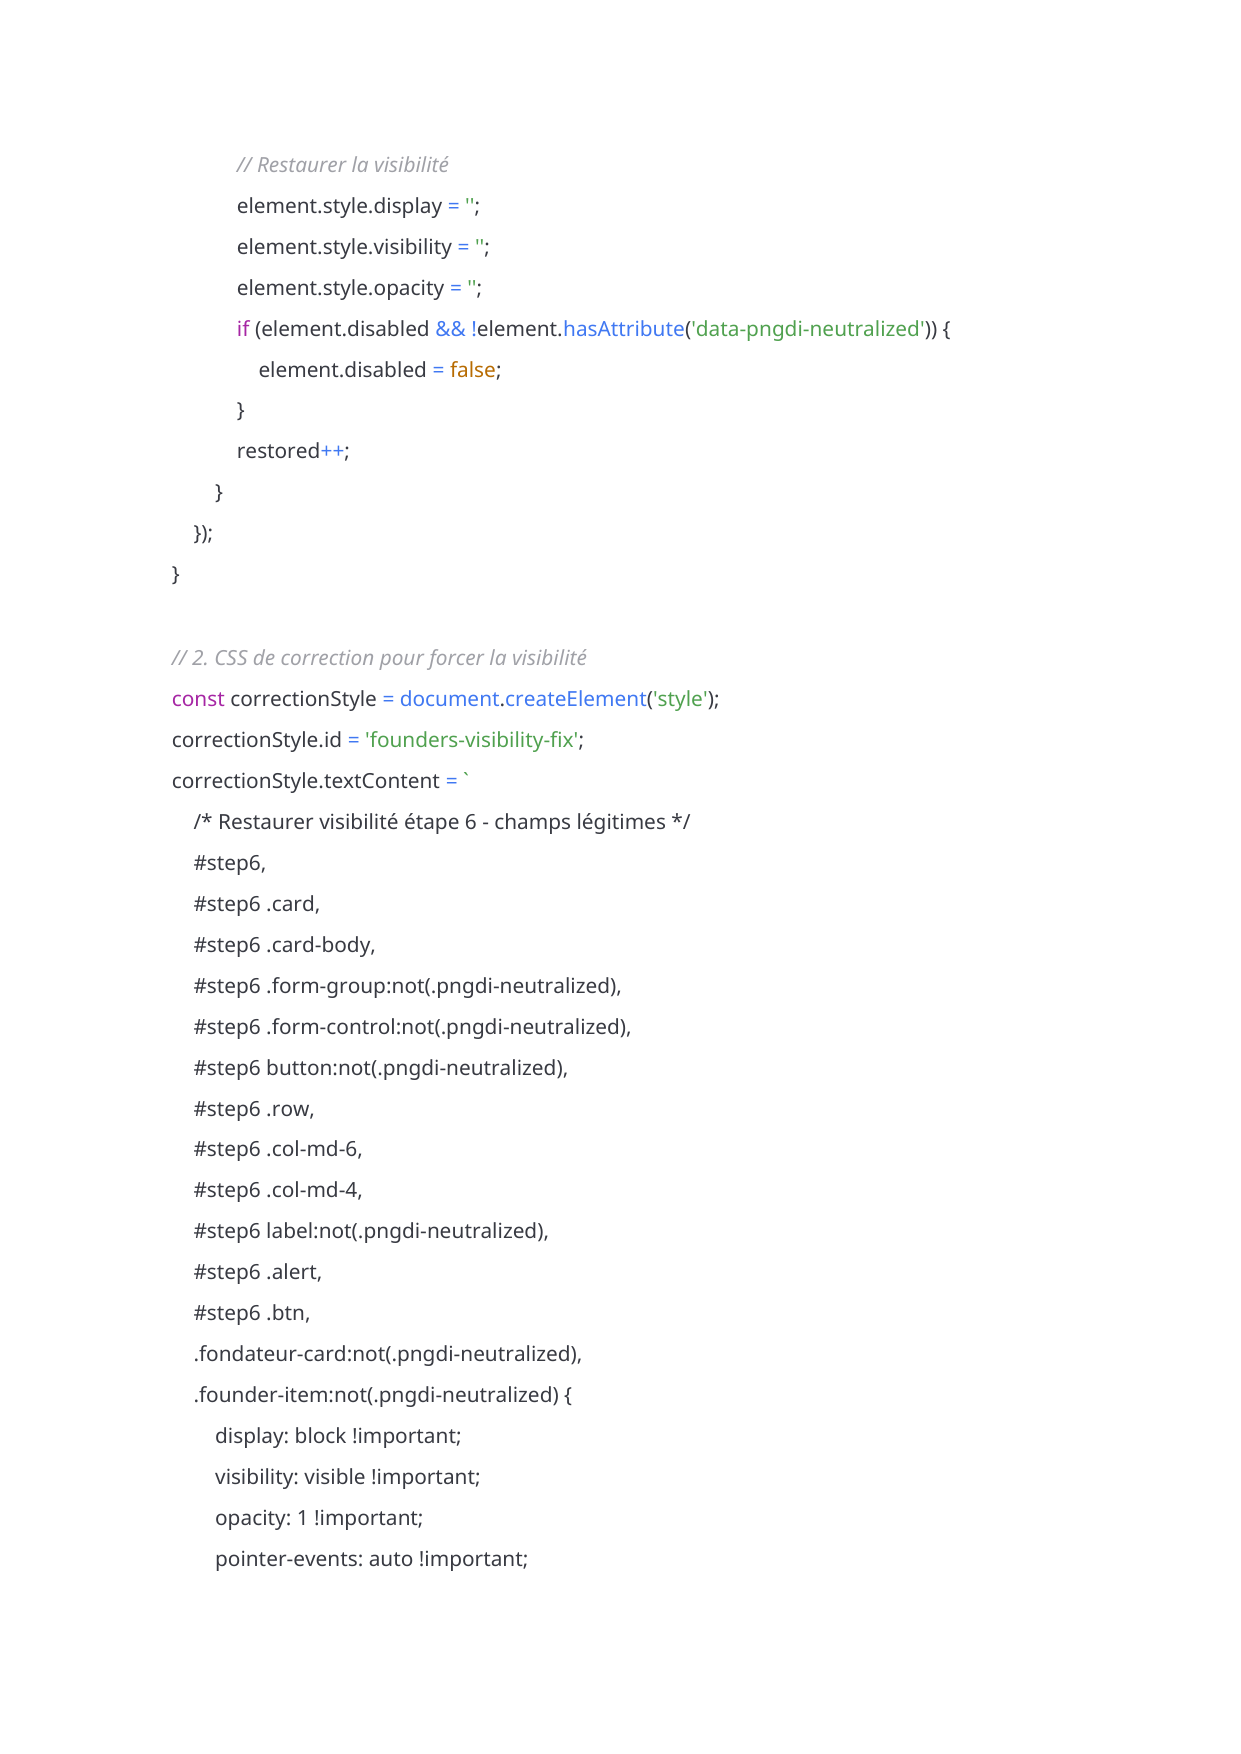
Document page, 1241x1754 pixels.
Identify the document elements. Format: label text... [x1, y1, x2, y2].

text #step6 .card-body, [150, 930, 1090, 958]
text pointer-events: auto !important; [150, 1544, 1090, 1572]
text element.style.visibility = ''; [150, 232, 1090, 260]
text if (element.disabled && !element.hasAttribute('data-pngdi-neutralized')) { [150, 314, 1090, 342]
text .fondateur-card:not(.pngdi-neutralized), [150, 1339, 1090, 1368]
text } [150, 396, 1090, 424]
text visibility: visible !important; [150, 1462, 1090, 1491]
text #step6 .row, [150, 1094, 1090, 1122]
text correctionStyle.id = 'founders-visibility-fix'; [150, 725, 1090, 754]
text // Restaurer la visibilité [150, 150, 1090, 178]
text #step6 .form-control:not(.pngdi-neutralized), [150, 1012, 1090, 1040]
text element.style.display = ''; [150, 191, 1090, 219]
text element.style.opacity = ''; [150, 273, 1090, 301]
text element.disabled = false; [150, 355, 1090, 383]
text correctionStyle.textContent = ` [150, 766, 1090, 794]
text #step6 .col-md-4, [150, 1176, 1090, 1204]
text #step6 button:not(.pngdi-neutralized), [150, 1053, 1090, 1081]
text const correctionStyle = document.createElement('style'); [150, 684, 1090, 713]
text #step6 .card, [150, 889, 1090, 917]
text /* Restaurer visibilité étape 6 - champs légitimes */ [150, 807, 1090, 836]
text #step6 .btn, [150, 1298, 1090, 1327]
text #step6, [150, 848, 1090, 876]
text restored++; [150, 437, 1090, 465]
text #step6 label:not(.pngdi-neutralized), [150, 1216, 1090, 1245]
text } [150, 559, 1090, 588]
text .founder-item:not(.pngdi-neutralized) { [150, 1380, 1090, 1409]
text #step6 .col-md-6, [150, 1134, 1090, 1163]
text display: block !important; [150, 1421, 1090, 1449]
text }); [150, 518, 1090, 547]
text #step6 .form-group:not(.pngdi-neutralized), [150, 971, 1090, 999]
text } [150, 477, 1090, 506]
text #step6 .alert, [150, 1257, 1090, 1286]
text opacity: 1 !important; [150, 1503, 1090, 1531]
text // 2. CSS de correction pour forcer la visibilité [150, 643, 1090, 672]
